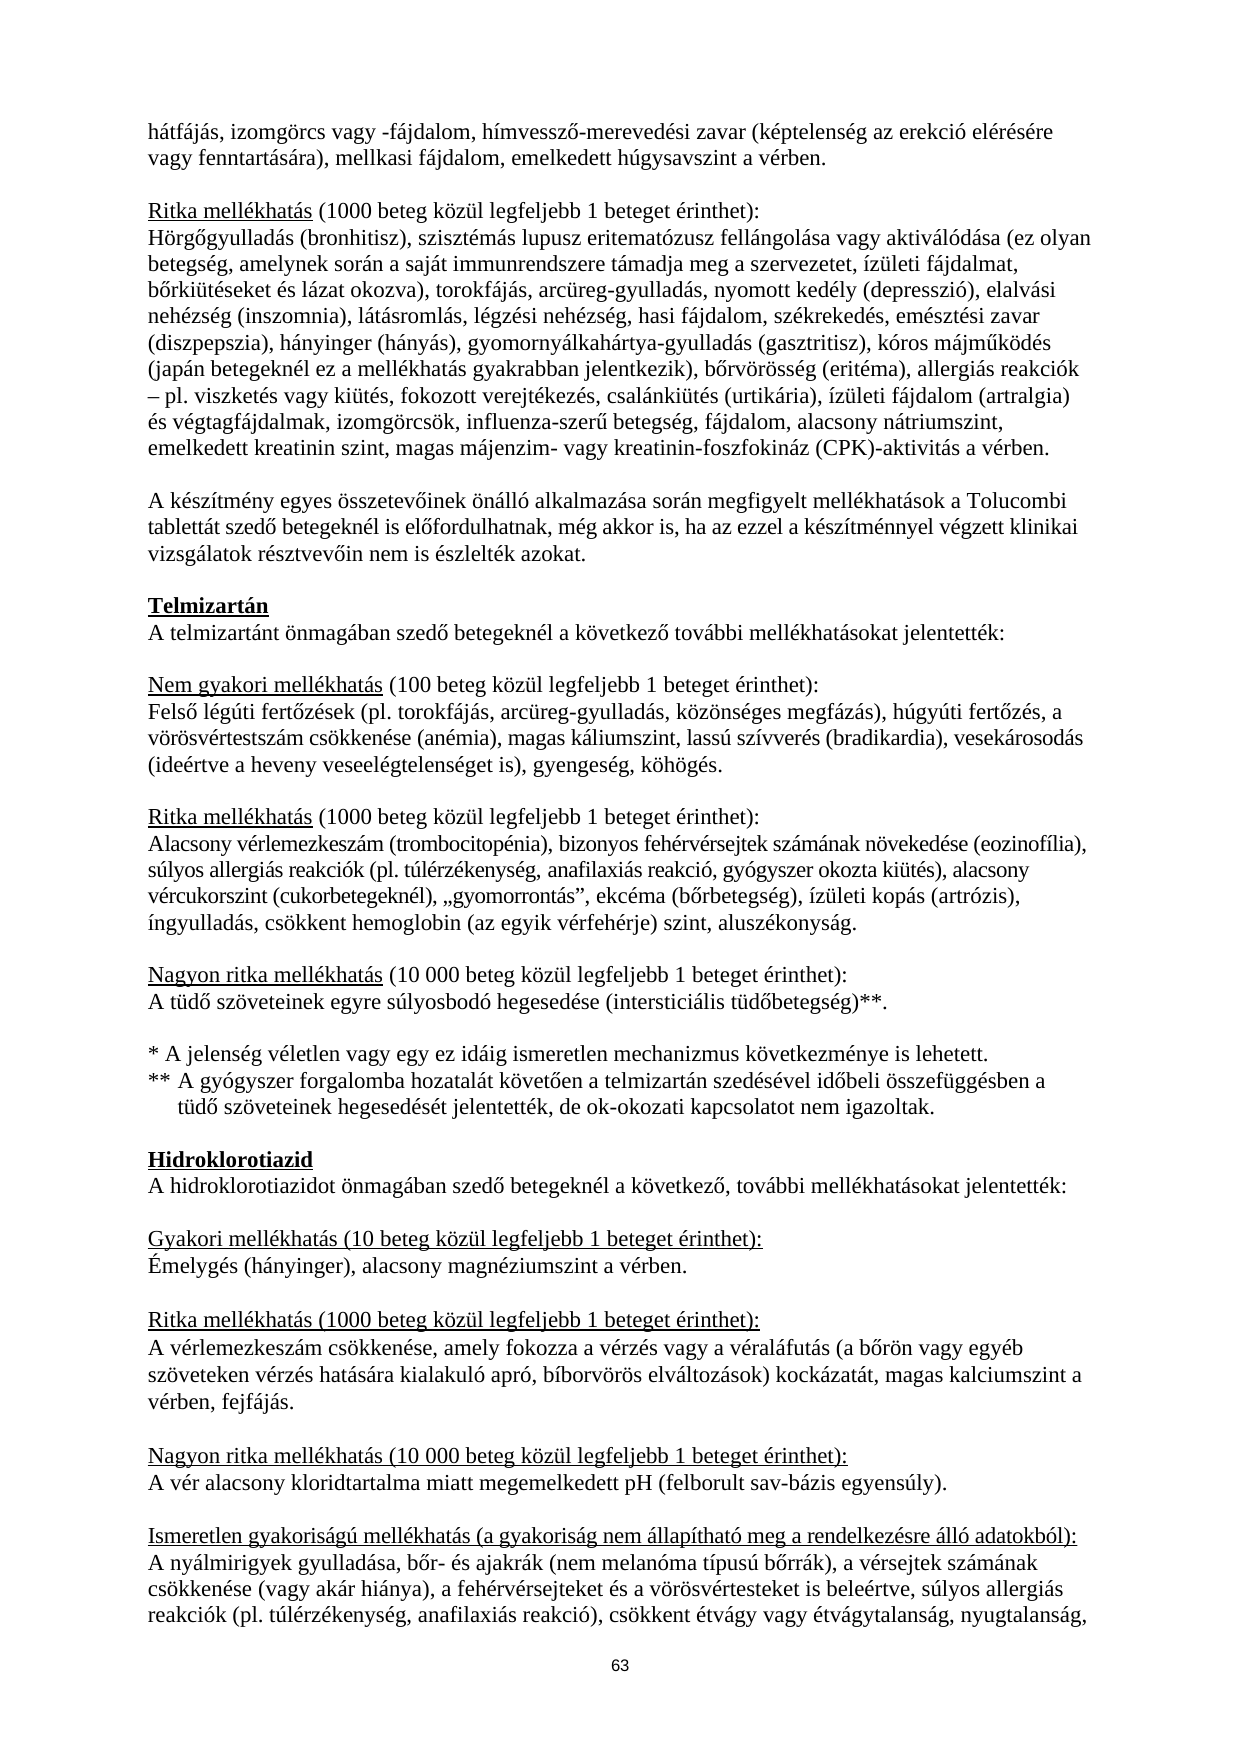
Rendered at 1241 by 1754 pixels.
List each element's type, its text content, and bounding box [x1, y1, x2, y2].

text Telmizartán [148, 592, 1092, 619]
text ** A gyógyszer forgalomba hozatalát követően a telmizartán szedésével időbeli összefüggésben a tüdő szöveteinek hegesedését jelentették, de ok-okozati kapcsolatot nem igazoltak. [148, 1067, 1092, 1119]
text Émelygés (hányinger), alacsony magnéziumszint a vérben. [148, 1252, 1092, 1279]
text A telmizartánt önmagában szedő betegeknél a következő további mellékhatásokat jelentették: [148, 619, 1092, 645]
text Hörgőgyulladás (bronhitisz), szisztémás lupusz eritematózusz fellángolása vagy aktiválódása (ez olyan betegség, amelynek során a saját immunrendszere támadja meg a szervezetet, ízületi fájdalmat, bőrkiütéseket és lázat okozva), torokfájás, arcüreg-gyulladás, nyomott kedély (depresszió), elalvási nehézség (inszomnia), látásromlás, légzési nehézség, hasi fájdalom, székrekedés, emésztési zavar (diszpepszia), hányinger (hányás), gyomornyálkahártya-gyulladás (gasztritisz), kóros májműködés (japán betegeknél ez a mellékhatás gyakrabban jelentkezik), bőrvörösség (eritéma), allergiás reakciók – pl. viszketés vagy kiütés, fokozott verejtékezés, csalánkiütés (urtikária), ízületi fájdalom (artralgia) és végtagfájdalmak, izomgörcsök, influenza-szerű betegség, fájdalom, alacsony nátriumszint, emelkedett kreatinin szint, magas májenzim- vagy kreatinin-foszfokináz (CPK)-aktivitás a vérben. [148, 223, 1092, 461]
text * A jelenség véletlen vagy egy ez idáig ismeretlen mechanizmus következménye is lehetett. [148, 1041, 1092, 1067]
text A vér alacsony kloridtartalma miatt megemelkedett pH (felborult sav-bázis egyensúly). [148, 1469, 1092, 1496]
text Nagyon ritka mellékhatás (10 000 beteg közül legfeljebb 1 beteget érinthet): [148, 1442, 1092, 1469]
text Gyakori mellékhatás (10 beteg közül legfeljebb 1 beteget érinthet): [148, 1225, 1092, 1252]
text A készítmény egyes összetevőinek önálló alkalmazása során megfigyelt mellékhatások a Tolucombi tablettát szedő betegeknél is előfordulhatnak, még akkor is, ha az ezzel a készítménnyel végzett klinikai vizsgálatok résztvevőin nem is észlelték azokat. [148, 487, 1092, 566]
text Felső légúti fertőzések (pl. torokfájás, arcüreg-gyulladás, közönséges megfázás), húgyúti fertőzés, a vörösvértestszám csökkenése (anémia), magas káliumszint, lassú szívverés (bradikardia), vesekárosodás (ideértve a heveny veseelégtelenséget is), gyengeség, köhögés. [148, 698, 1092, 777]
text Hidroklorotiazid [148, 1146, 1092, 1172]
text Ritka mellékhatás (1000 beteg közül legfeljebb 1 beteget érinthet): [148, 1306, 1092, 1333]
text Nagyon ritka mellékhatás (10 000 beteg közül legfeljebb 1 beteget érinthet): [148, 961, 1092, 988]
text Ritka mellékhatás (1000 beteg közül legfeljebb 1 beteget érinthet): [148, 197, 1092, 223]
text Alacsony vérlemezkeszám (trombocitopénia), bizonyos fehérvérsejtek számának növekedése (eozinofília), súlyos allergiás reakciók (pl. túlérzékenység, anafilaxiás reakció, gyógyszer okozta kiütés), alacsony vércukorszint (cukorbetegeknél), „gyomorrontás”, ekcéma (bőrbetegség), ízületi kopás (artrózis), íngyulladás, csökkent hemoglobin (az egyik vérfehérje) szint, aluszékonyság. [148, 830, 1092, 935]
text Ismeretlen gyakoriságú mellékhatás (a gyakoriság nem állapítható meg a rendelkezésre álló adatokból): [148, 1522, 1092, 1548]
text Nem gyakori mellékhatás (100 beteg közül legfeljebb 1 beteget érinthet): [148, 672, 1092, 698]
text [148, 118, 1092, 171]
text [148, 1548, 1092, 1628]
text A hidroklorotiazidot önmagában szedő betegeknél a következő, további mellékhatásokat jelentették: [148, 1172, 1092, 1199]
text Ritka mellékhatás (1000 beteg közül legfeljebb 1 beteget érinthet): [148, 803, 1092, 830]
text A tüdő szöveteinek egyre súlyosbodó hegesedése (intersticiális tüdőbetegség)**. [148, 988, 1092, 1014]
text A vérlemezkeszám csökkenése, amely fokozza a vérzés vagy a véraláfutás (a bőrön vagy egyéb szöveteken vérzés hatására kialakuló apró, bíborvörös elváltozások) kockázatát, magas kalciumszint a vérben, fejfájás. [148, 1333, 1092, 1414]
